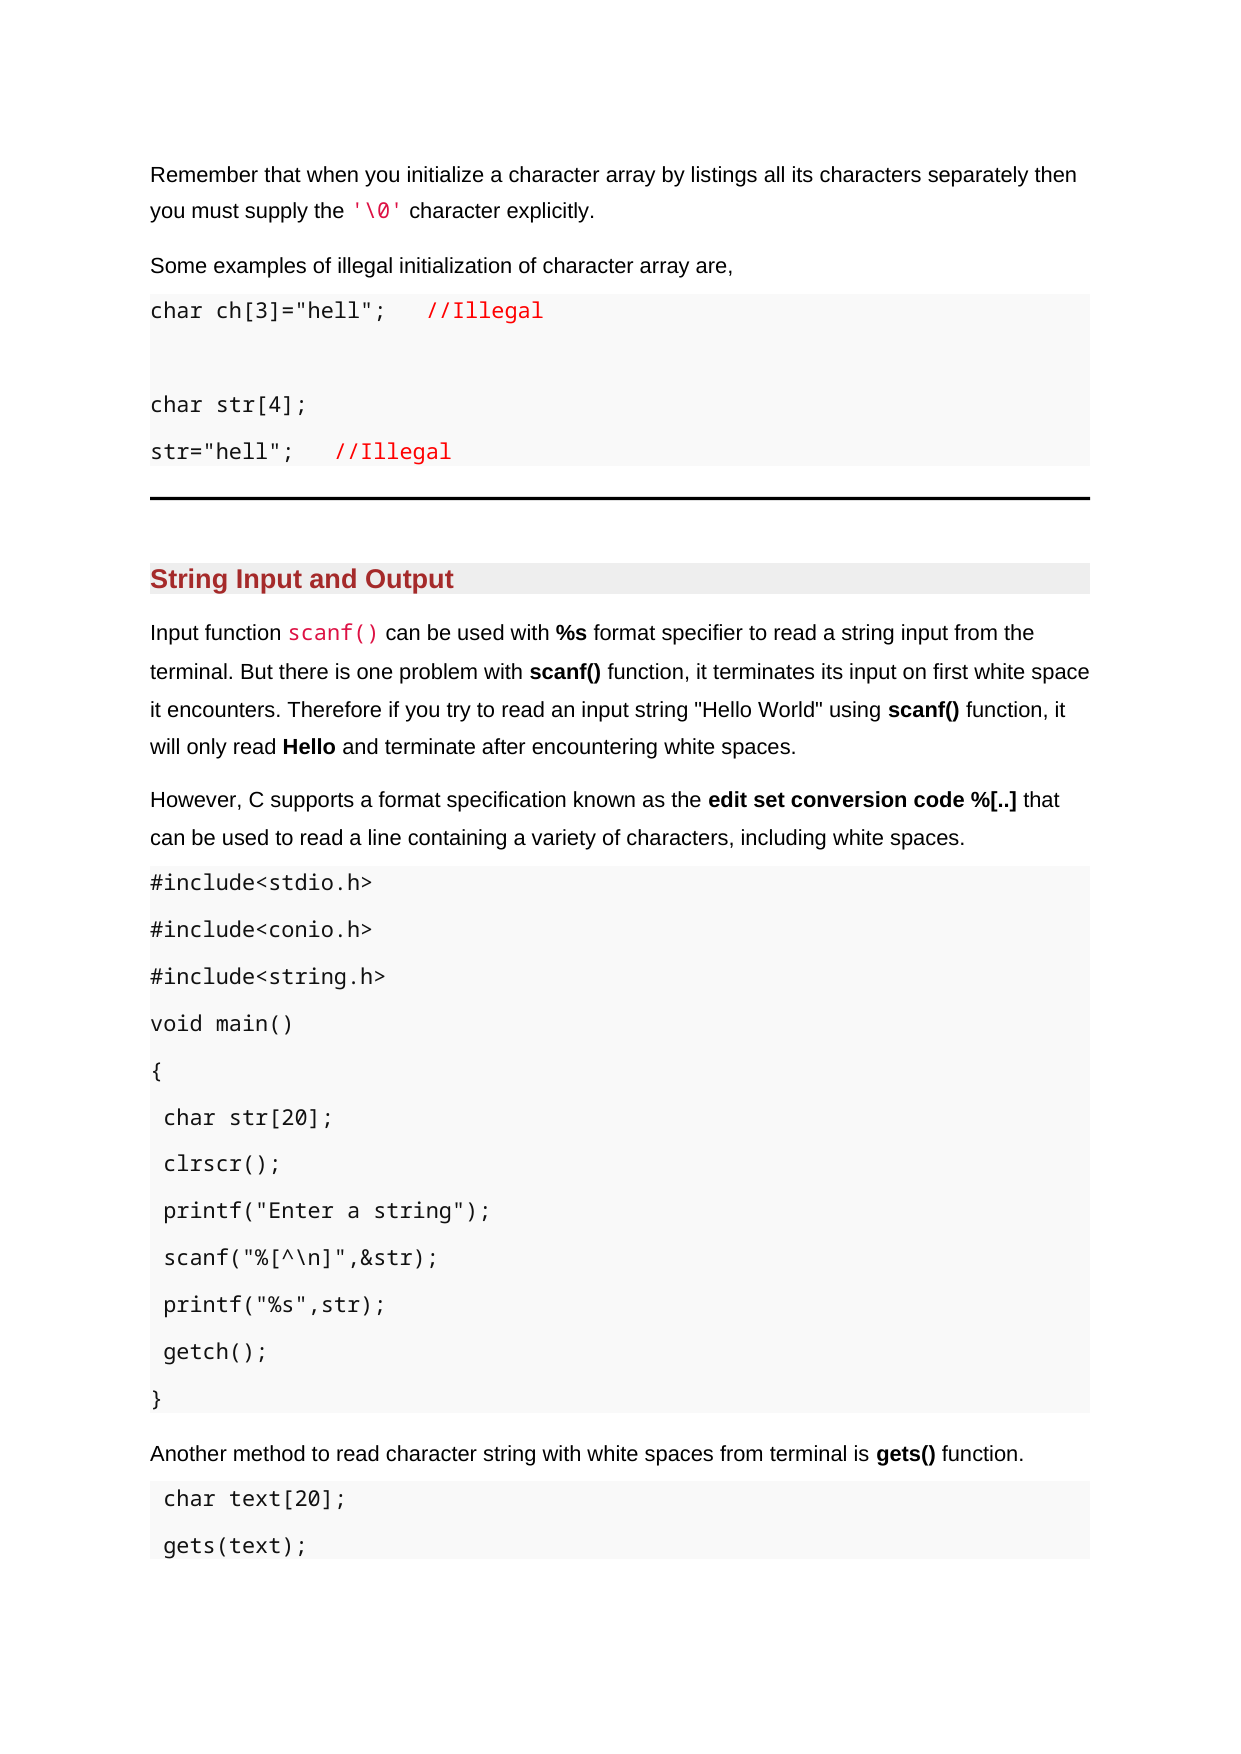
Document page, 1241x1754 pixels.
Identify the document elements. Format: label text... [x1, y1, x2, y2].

text char str[4]; [150, 387, 1090, 419]
text scanf("%[^\n]",&str); [150, 1241, 1090, 1272]
text gets(text); [150, 1528, 1090, 1559]
text char ch[3]="hell"; //Illegal [150, 294, 1090, 325]
text Remember that when you initialize a character array by listings all its characters separately then you must supply the '\0' character explicitly. [150, 150, 1090, 225]
text char text[20]; [150, 1481, 1090, 1513]
text clrscr(); [150, 1147, 1090, 1178]
text } [150, 1381, 1090, 1413]
text #include<stdio.h> [150, 866, 1090, 897]
text Some examples of illegal initialization of character array are, [150, 241, 1090, 278]
text Another method to read character string with white spaces from terminal is gets() function. [150, 1428, 1090, 1466]
text printf("Enter a string"); [150, 1194, 1090, 1225]
text #include<string.h> [150, 959, 1090, 991]
text printf("%s",str); [150, 1288, 1090, 1319]
text { [150, 1053, 1090, 1084]
text void main() [150, 1006, 1090, 1038]
text However, C supports a format specification known as the edit set conversion code %[..] that can be used to read a line containing a variety of characters, including white spaces. [150, 775, 1090, 850]
text #include<conio.h> [150, 913, 1090, 944]
text char str[20]; [150, 1100, 1090, 1131]
text Input function scanf() can be used with %s format specifier to read a string input from the terminal. But there is one problem with scanf() function, it terminates its input on first white space it encounters. Therefore if you try to read an input string "Hello World" using scanf() function, it will only read Hello and terminate after encountering white spaces. [150, 609, 1090, 759]
text String Input and Output [150, 563, 1090, 594]
text str="hell"; //Illegal [150, 434, 1090, 466]
text getch(); [150, 1334, 1090, 1366]
